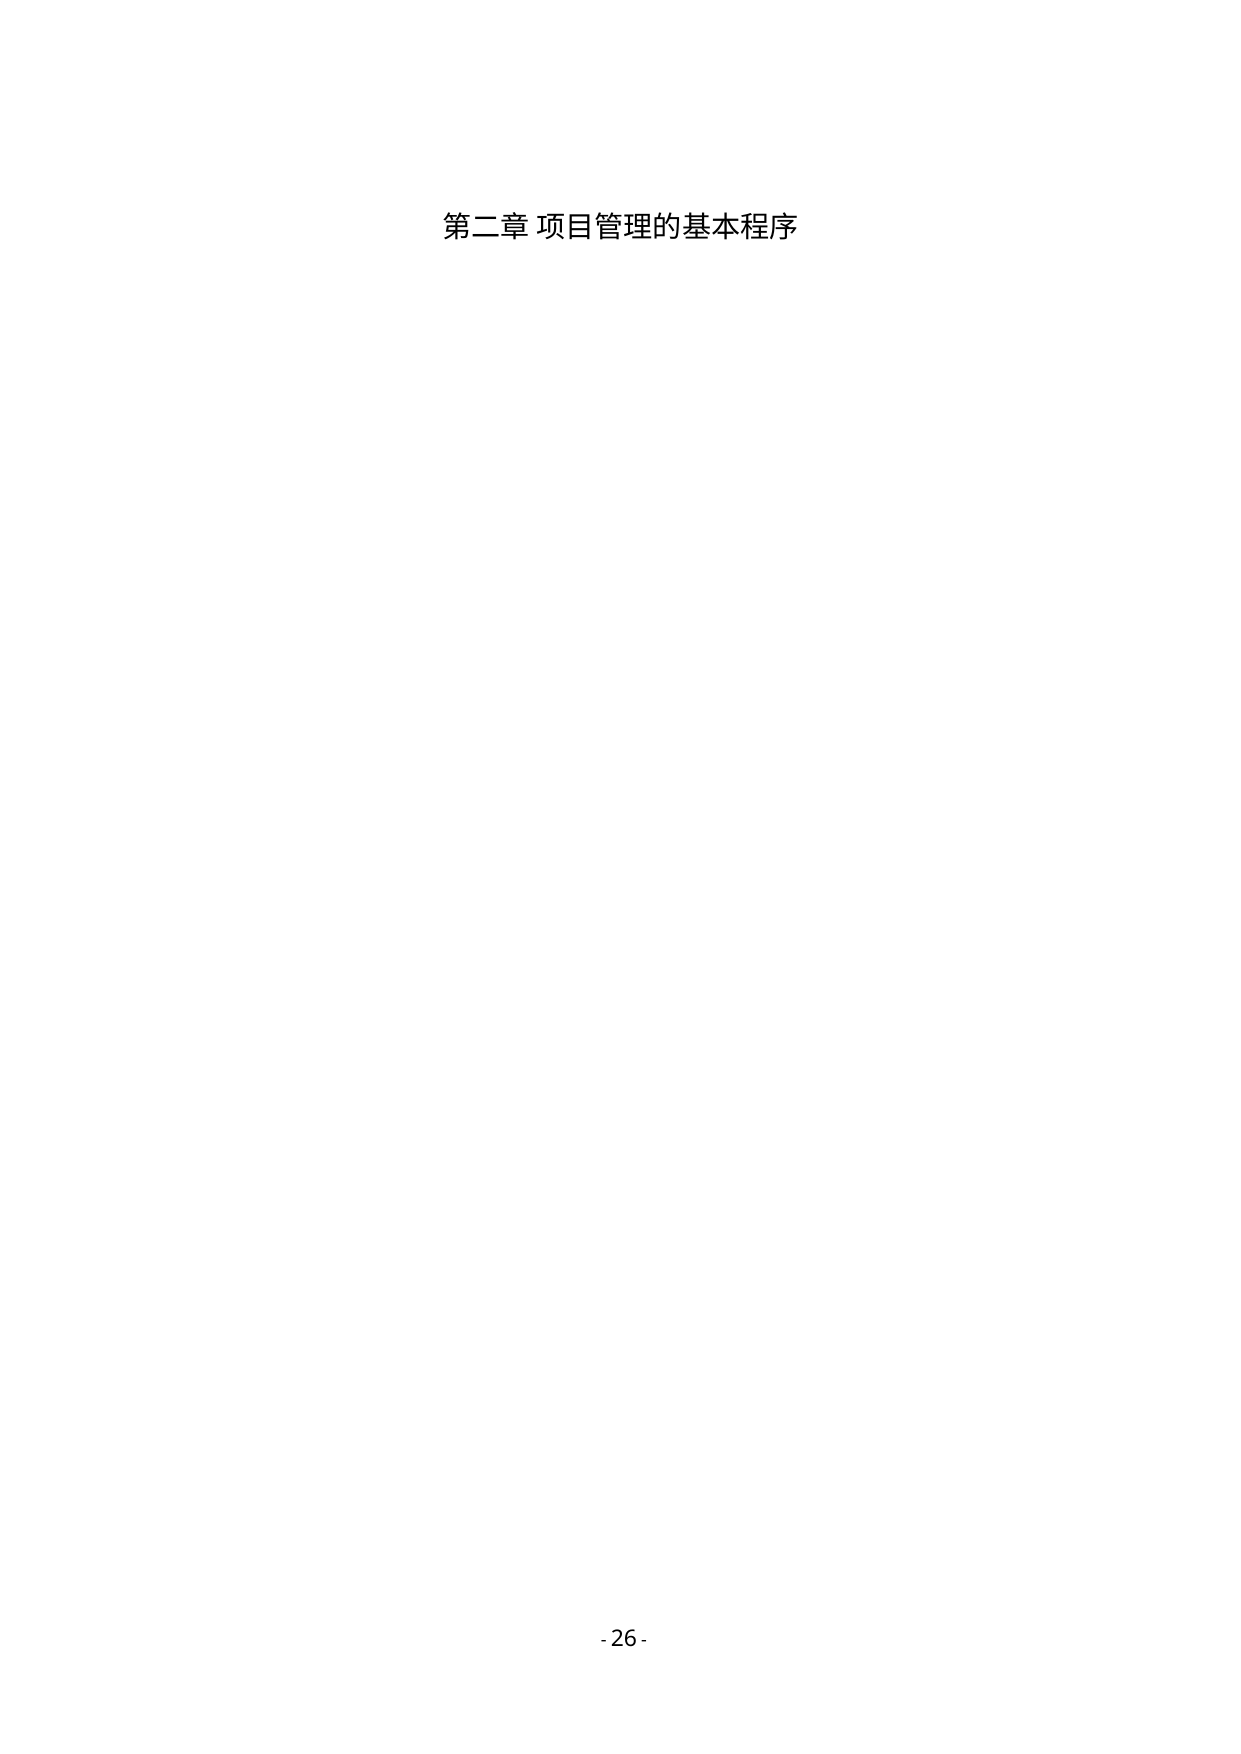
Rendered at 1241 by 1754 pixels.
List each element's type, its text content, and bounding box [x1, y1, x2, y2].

text 第二章 项目管理的基本程序 [223, 204, 1017, 246]
